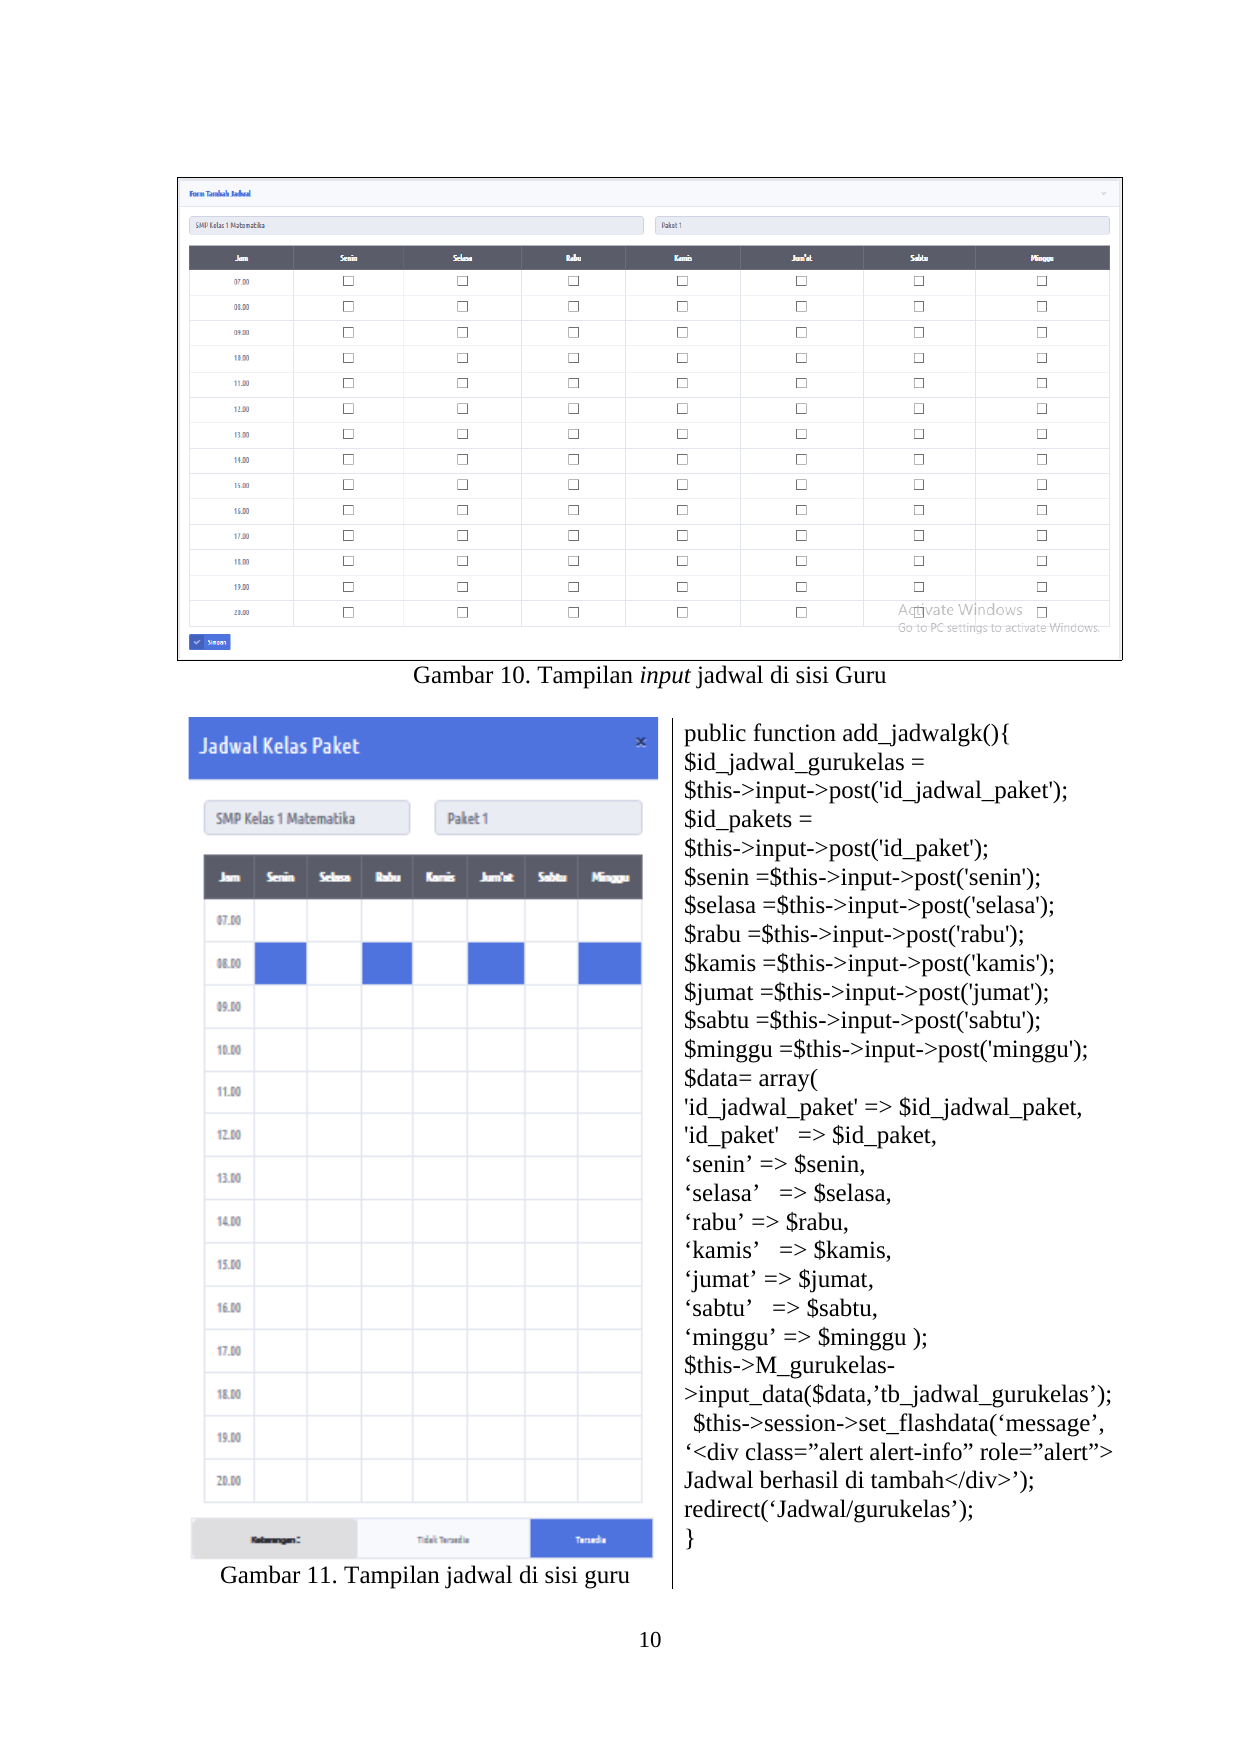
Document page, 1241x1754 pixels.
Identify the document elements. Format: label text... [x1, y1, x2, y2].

table_header Gambar 11. Tampilan jadwal di sisi guru [177, 718, 672, 1589]
picture [178, 178, 1122, 660]
picture [188, 717, 659, 1561]
text Gambar 10. Tampilan input jadwal di sisi Guru [177, 661, 1122, 689]
table_header public function add_jadwalgk(){ $id_jadwal_gurukelas = $this->input->post('id_jadwal_paket'); $id_pakets = $this->input->post('id_paket'); $senin =$this->input->post('senin'); $selasa =$this->input->post('selasa'); $rabu =$this->input->post('rabu'); $kamis =$this->input->post('kamis'); $jumat =$this->input->post('jumat'); $sabtu =$this->input->post('sabtu'); $minggu =$this->input->post('minggu'); $data= array( 'id_jadwal_paket' => $id_jadwal_paket, 'id_paket' => $id_paket, ‘senin’ => $senin, ‘selasa’ => $selasa, ‘rabu’ => $rabu, ‘kamis’ => $kamis, ‘jumat’ => $jumat, ‘sabtu’ => $sabtu, ‘minggu’ => $minggu ); $this->M_gurukelas->input_data($data,’tb_jadwal_gurukelas’); $this->session->set_flashdata(‘message’, ‘<div class=”alert alert-info” role=”alert”> Jadwal berhasil di tambah</div>’); redirect(‘Jadwal/gurukelas’); } [673, 718, 1125, 1589]
